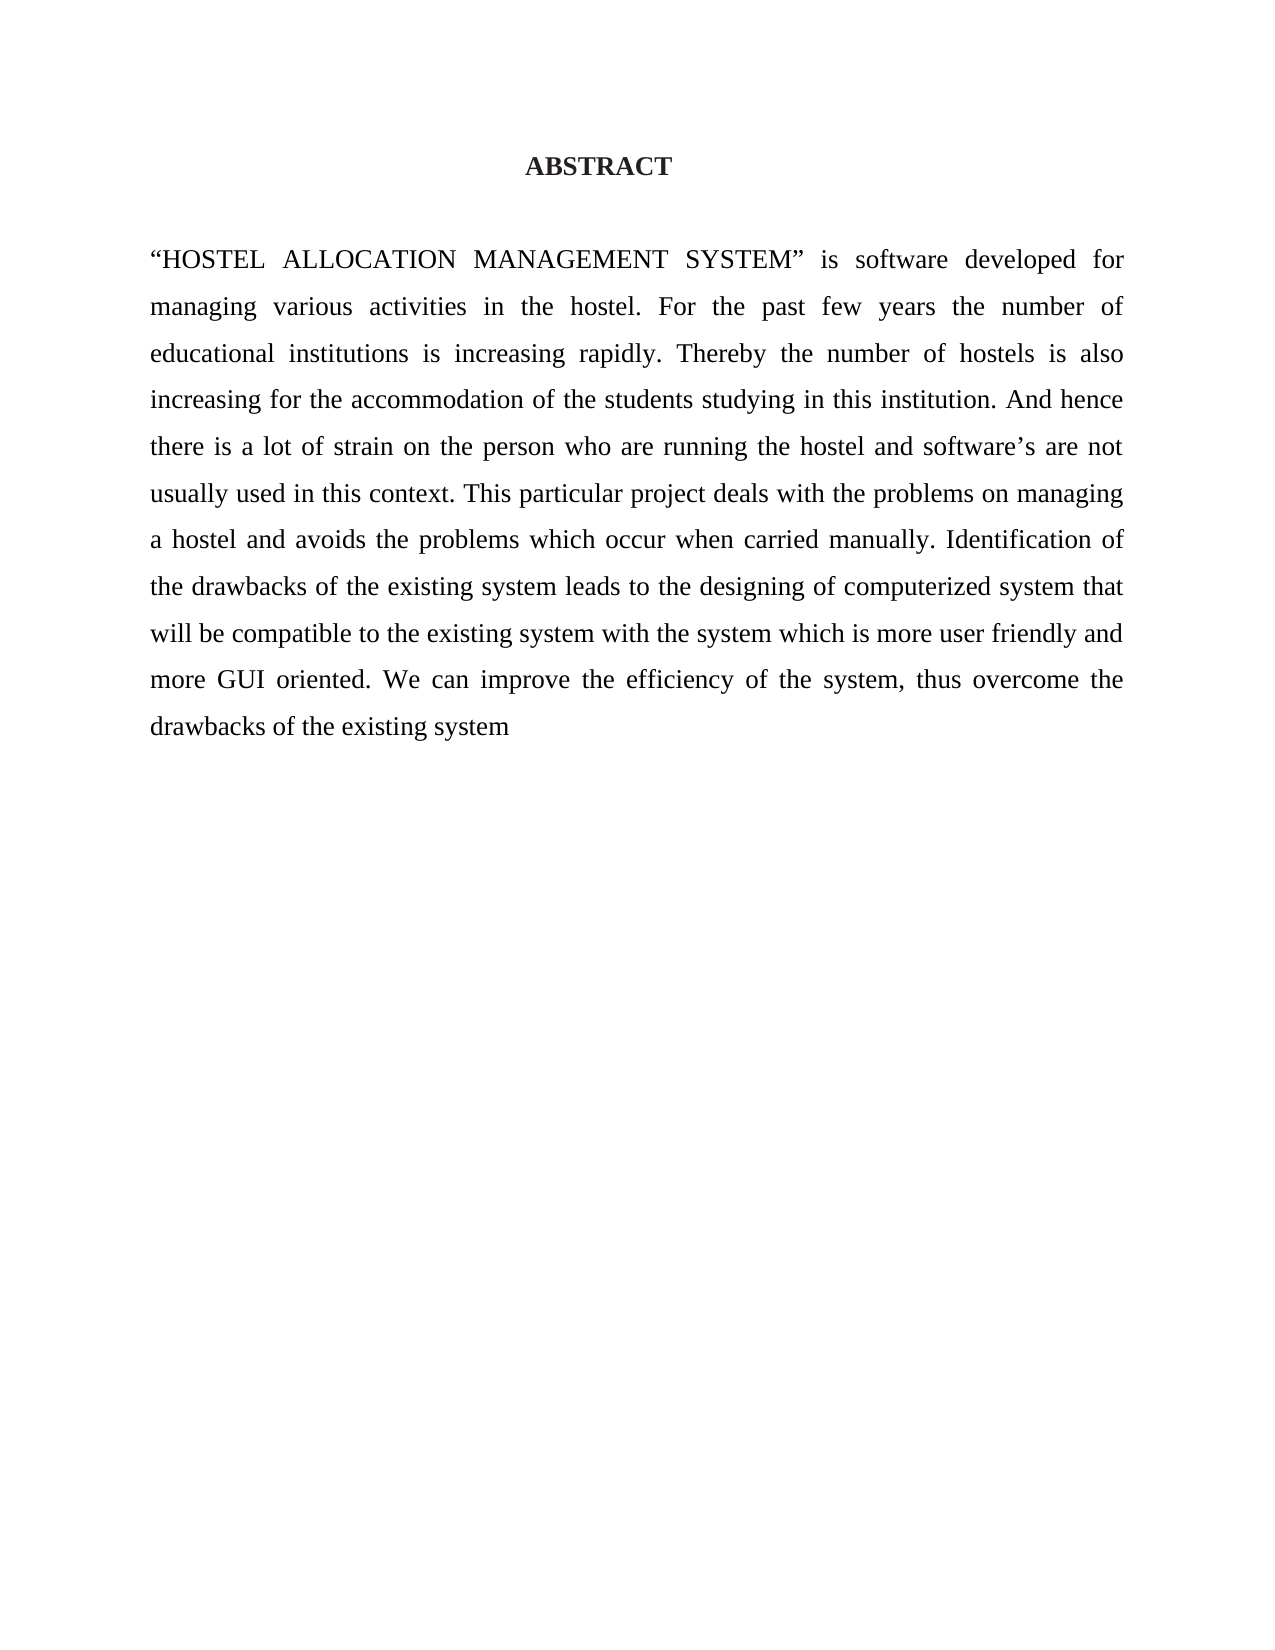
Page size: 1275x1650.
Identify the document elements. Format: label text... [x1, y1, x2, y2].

text “HOSTEL ALLOCATION MANAGEMENT SYSTEM” is software developed for managing various activities in the hostel. For the past few years the number of educational institutions is increasing rapidly. Thereby the number of hostels is also increasing for the accommodation of the students studying in this institution. And hence there is a lot of strain on the person who are running the hostel and software’s are not usually used in this context. This particular project deals with the problems on managing a hostel and avoids the problems which occur when carried manually. Identification of the drawbacks of the existing system leads to the designing of computerized system that will be compatible to the existing system with the system which is more user friendly and more GUI oriented. We can improve the efficiency of the system, thus overcome the drawbacks of the existing system [150, 243, 1125, 741]
text ABSTRACT [450, 150, 1125, 181]
